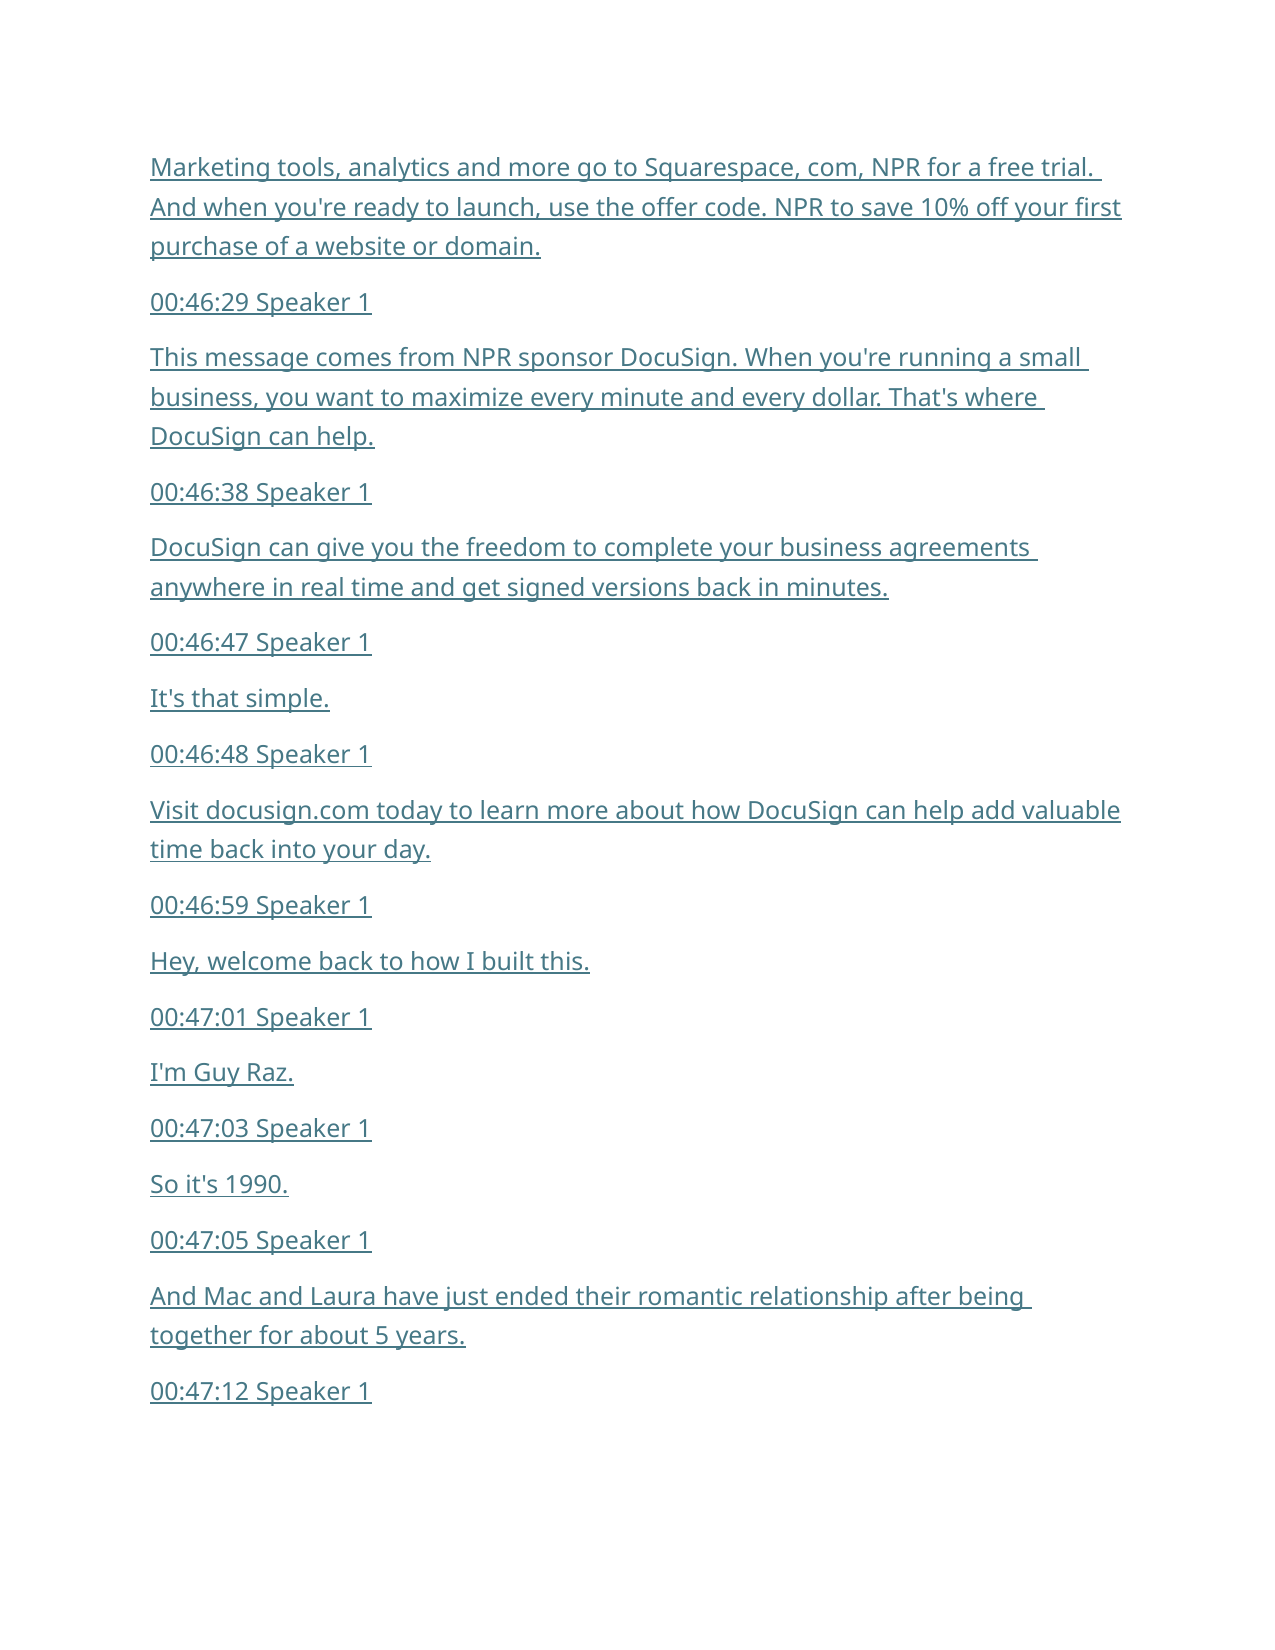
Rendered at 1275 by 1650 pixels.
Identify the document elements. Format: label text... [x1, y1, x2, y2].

text It's that simple. [150, 681, 1125, 715]
text So it's 1990. [150, 1167, 1125, 1201]
text 00:46:29 Speaker 1 [150, 284, 1125, 318]
text Hey, welcome back to how I built this. [150, 943, 1125, 977]
text DocuSign can give you the freedom to complete your business agreements anywhere in real time and get signed versions back in minutes. [150, 530, 1125, 603]
text 00:46:59 Speaker 1 [150, 887, 1125, 922]
text 00:47:12 Speaker 1 [150, 1373, 1125, 1407]
text 00:47:01 Speaker 1 [150, 999, 1125, 1033]
text 00:46:48 Speaker 1 [150, 737, 1125, 771]
text 00:46:38 Speaker 1 [150, 474, 1125, 508]
text Marketing tools, analytics and more go to Squarespace, com, NPR for a free trial. And when you're ready to launch, use the offer code. NPR to save 10% off your first purchase of a website or domain. [150, 150, 1125, 262]
text 00:47:03 Speaker 1 [150, 1111, 1125, 1145]
text I'm Guy Raz. [150, 1055, 1125, 1089]
text Visit docusign.com today to learn more about how DocuSign can help add valuable time back into your day. [150, 792, 1125, 866]
text 00:47:05 Speaker 1 [150, 1222, 1125, 1257]
text 00:46:47 Speaker 1 [150, 625, 1125, 659]
text And Mac and Laura have just ended their romantic relationship after being together for about 5 years. [150, 1278, 1125, 1352]
text This message comes from NPR sponsor DocuSign. When you're running a small business, you want to maximize every minute and every dollar. That's where DocuSign can help. [150, 340, 1125, 452]
